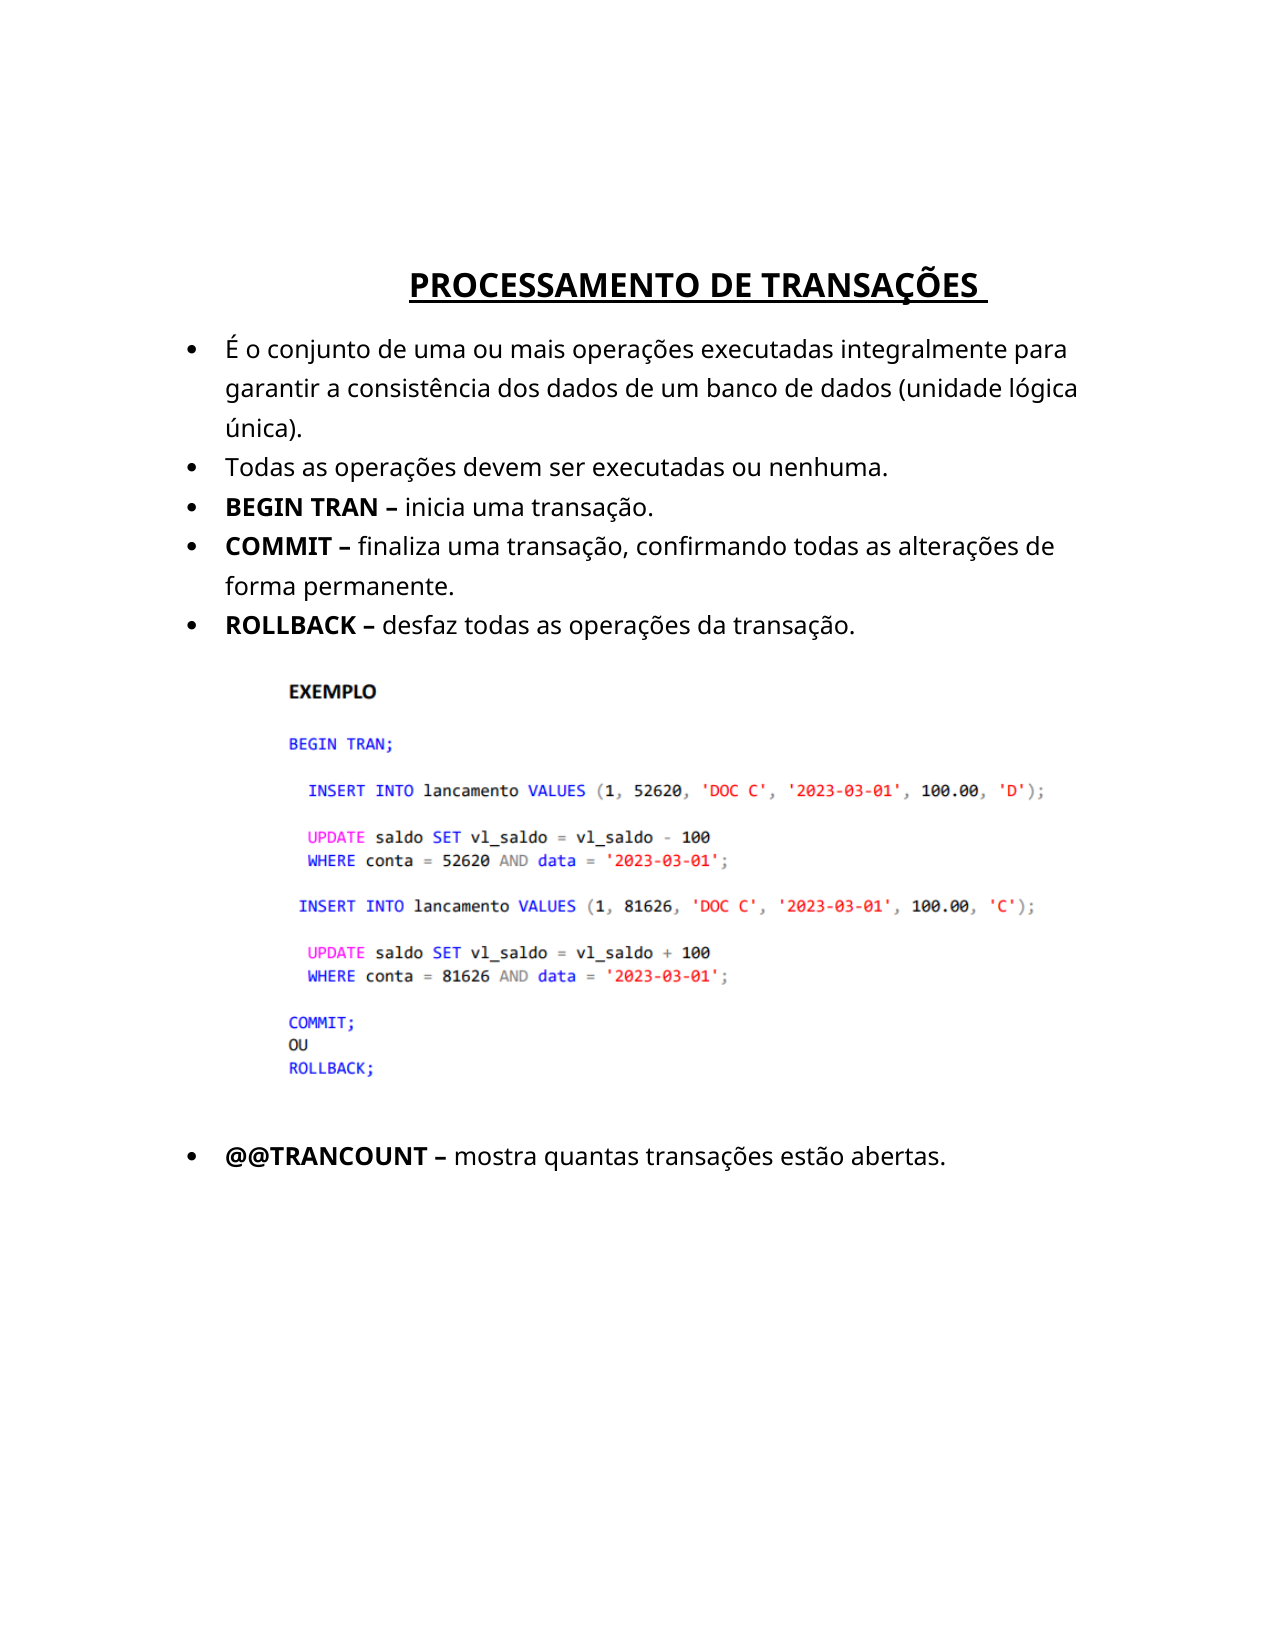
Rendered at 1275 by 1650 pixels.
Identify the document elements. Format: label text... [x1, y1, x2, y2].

list COMMIT – finaliza uma transação, confirmando todas as alterações de forma permanente. [187, 529, 1125, 602]
text PROCESSAMENTO DE TRANSAÇÕES [262, 262, 1125, 308]
list BEGIN TRAN – inicia uma transação. [187, 489, 1125, 523]
list Todas as operações devem ser executadas ou nenhuma. [187, 450, 1125, 484]
list ROLLBACK – desfaz todas as operações da transação. [187, 608, 1125, 642]
list É o conjunto de uma ou mais operações executadas integralmente para garantir a consistência dos dados de um banco de dados (unidade lógica única). [187, 332, 1125, 444]
list @@TRANCOUNT – mostra quantas transações estão abertas. [187, 1139, 1125, 1173]
